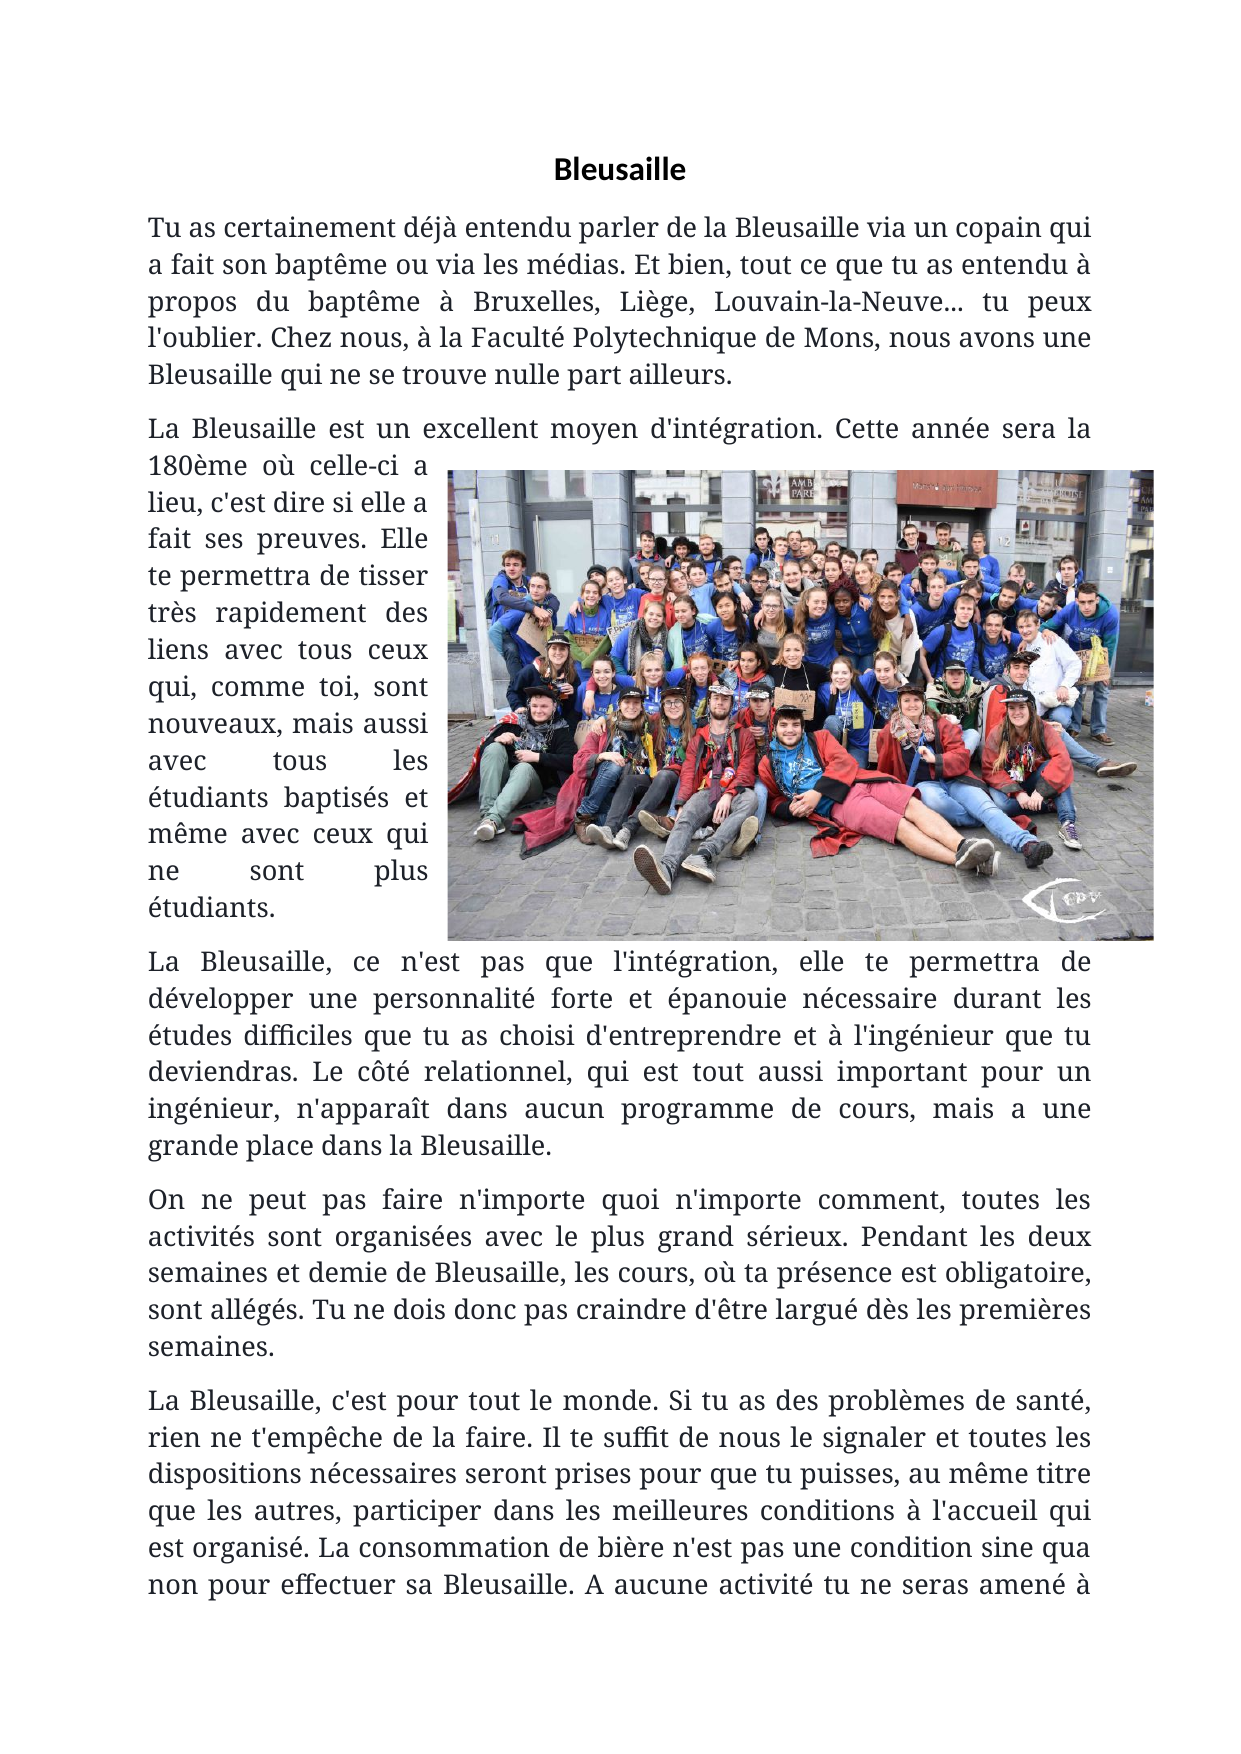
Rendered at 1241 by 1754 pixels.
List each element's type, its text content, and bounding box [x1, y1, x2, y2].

text La Bleusaille, ce n'est pas que l'intégration, elle te permettra de développer une personnalité forte et épanouie nécessaire durant les études difficiles que tu as choisi d'entreprendre et à l'ingénieur que tu deviendras. Le côté relationnel, qui est tout aussi important pour un ingénieur, n'apparaît dans aucun programme de cours, mais a une grande place dans la Bleusaille. [148, 942, 1093, 1163]
text Tu as certainement déjà entendu parler de la Bleusaille via un copain qui a fait son baptême ou via les médias. Et bien, tout ce que tu as entendu à propos du baptême à Bruxelles, Liège, Louvain-la-Neuve... tu peux l'oublier. Chez nous, à la Faculté Polytechnique de Mons, nous avons une Bleusaille qui ne se trouve nulle part ailleurs. [148, 208, 1093, 393]
text Bleusaille [148, 148, 1093, 188]
picture [447, 470, 1154, 941]
text On ne peut pas faire n'importe quoi n'importe comment, toutes les activités sont organisées avec le plus grand sérieux. Pendant les deux semaines et demie de Bleusaille, les cours, où ta présence est obligatoire, sont allégés. Tu ne dois donc pas craindre d'être largué dès les premières semaines. [148, 1180, 1093, 1364]
